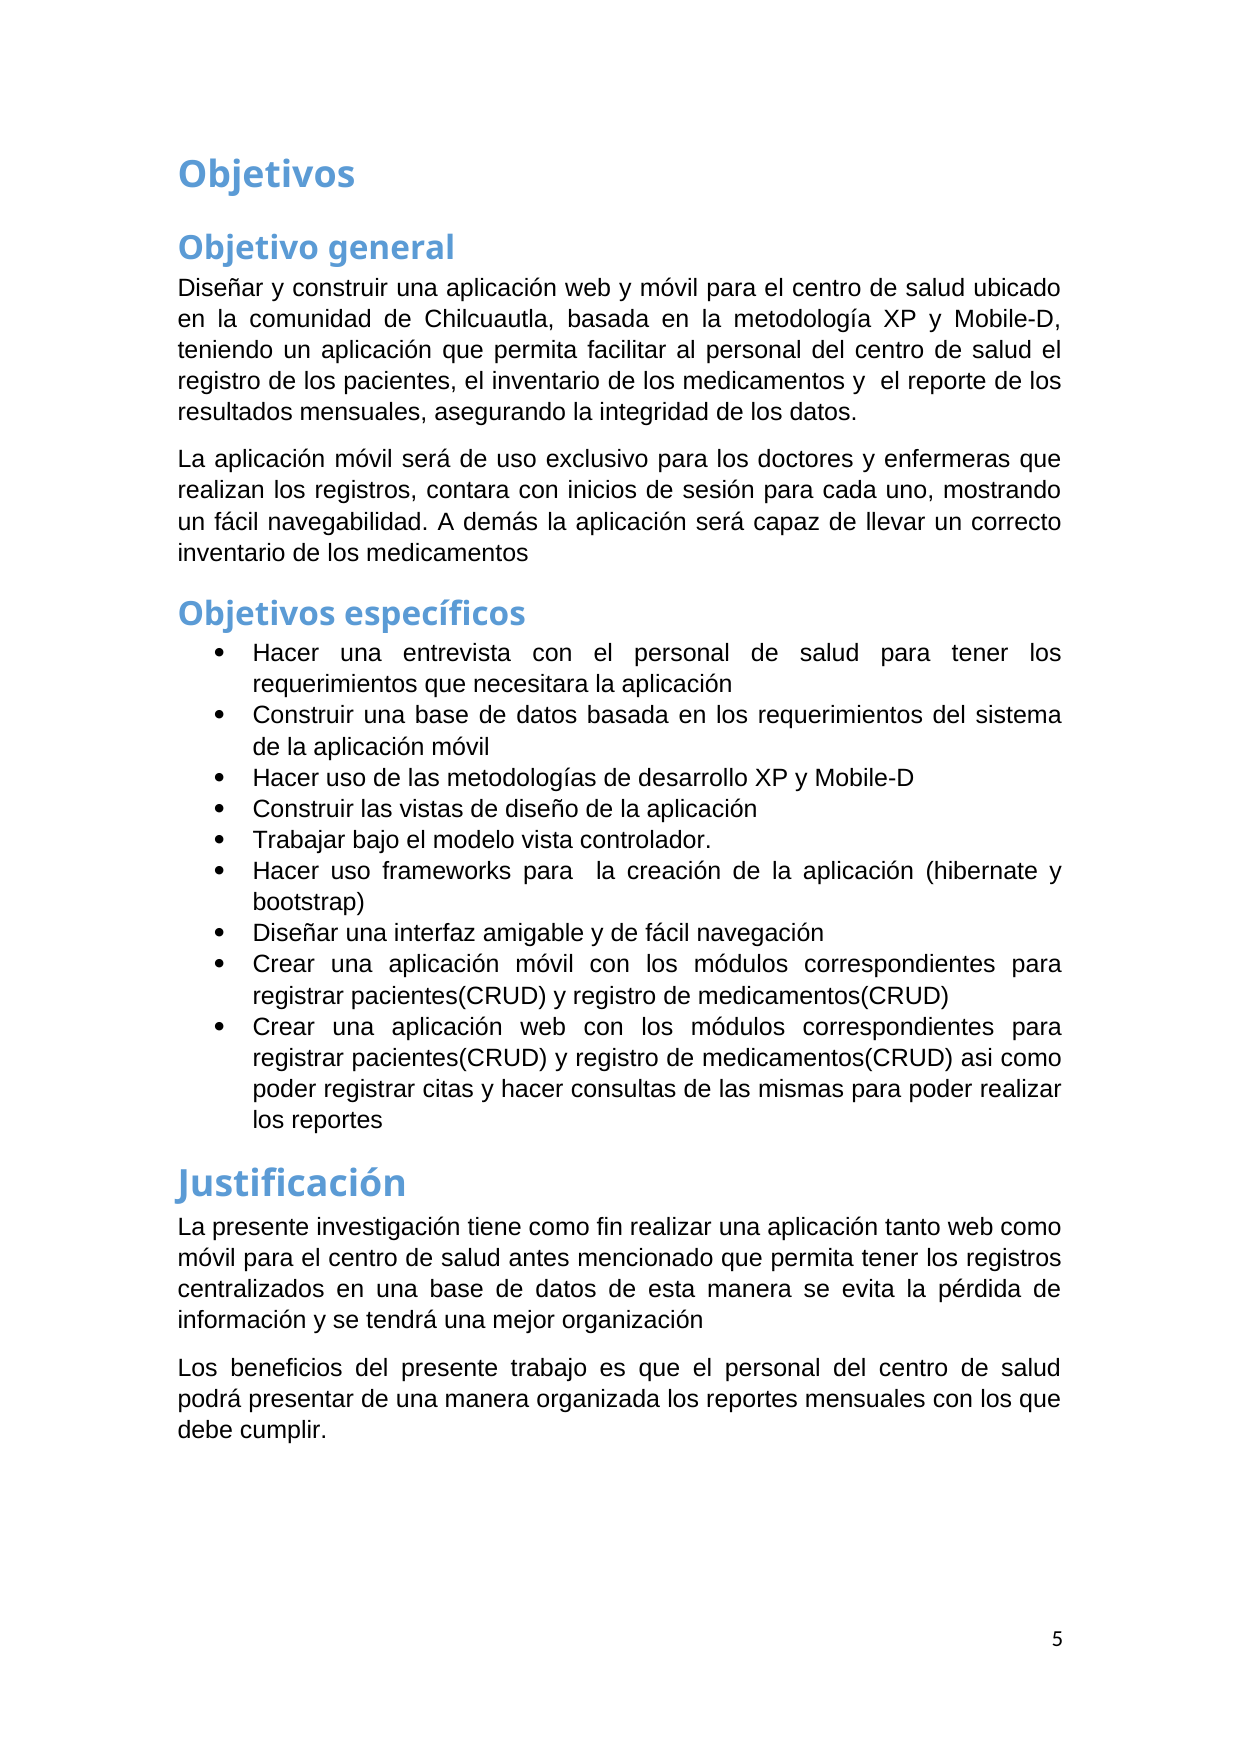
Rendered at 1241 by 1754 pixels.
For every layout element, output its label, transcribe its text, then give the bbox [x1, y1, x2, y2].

subtitle Justificación [177, 1157, 1063, 1208]
list Hacer una entrevista con el personal de salud para tener los requerimientos que necesitara la aplicación [215, 638, 1063, 698]
text Los beneficios del presente trabajo es que el personal del centro de salud podrá presentar de una manera organizada los reportes mensuales con los que debe cumplir. [177, 1353, 1063, 1443]
list Crear una aplicación web con los módulos correspondientes para registrar pacientes(CRUD) y registro de medicamentos(CRUD) asi como poder registrar citas y hacer consultas de las mismas para poder realizar los reportes [215, 1012, 1063, 1134]
list Construir las vistas de diseño de la aplicación [215, 794, 1063, 823]
list Hacer uso de las metodologías de desarrollo XP y Mobile-D [215, 763, 1063, 792]
list Hacer uso frameworks para la creación de la aplicación (hibernate y bootstrap) [215, 856, 1063, 916]
list Diseñar una interfaz amigable y de fácil navegación [215, 918, 1063, 947]
list Construir una base de datos basada en los requerimientos del sistema de la aplicación móvil [215, 701, 1063, 760]
list Crear una aplicación móvil con los módulos correspondientes para registrar pacientes(CRUD) y registro de medicamentos(CRUD) [215, 949, 1063, 1009]
subtitle Objetivo general [177, 223, 1063, 269]
text La presente investigación tiene como fin realizar una aplicación tanto web como móvil para el centro de salud antes mencionado que permita tener los registros centralizados en una base de datos de esta manera se evita la pérdida de información y se tendrá una mejor organización [177, 1212, 1063, 1334]
subtitle Objetivos [177, 148, 1063, 199]
text La aplicación móvil será de uso exclusivo para los doctores y enfermeras que realizan los registros, contara con inicios de sesión para cada uno, mostrando un fácil navegabilidad. A demás la aplicación será capaz de llevar un correcto inventario de los medicamentos [177, 444, 1063, 566]
subtitle Objetivos específicos [177, 589, 1063, 635]
text Diseñar y construir una aplicación web y móvil para el centro de salud ubicado en la comunidad de Chilcuautla, basada en la metodología XP y Mobile-D, teniendo un aplicación que permita facilitar al personal del centro de salud el registro de los pacientes, el inventario de los medicamentos y el reporte de los resultados mensuales, asegurando la integridad de los datos. [177, 272, 1063, 425]
list Trabajar bajo el modelo vista controlador. [215, 825, 1063, 854]
